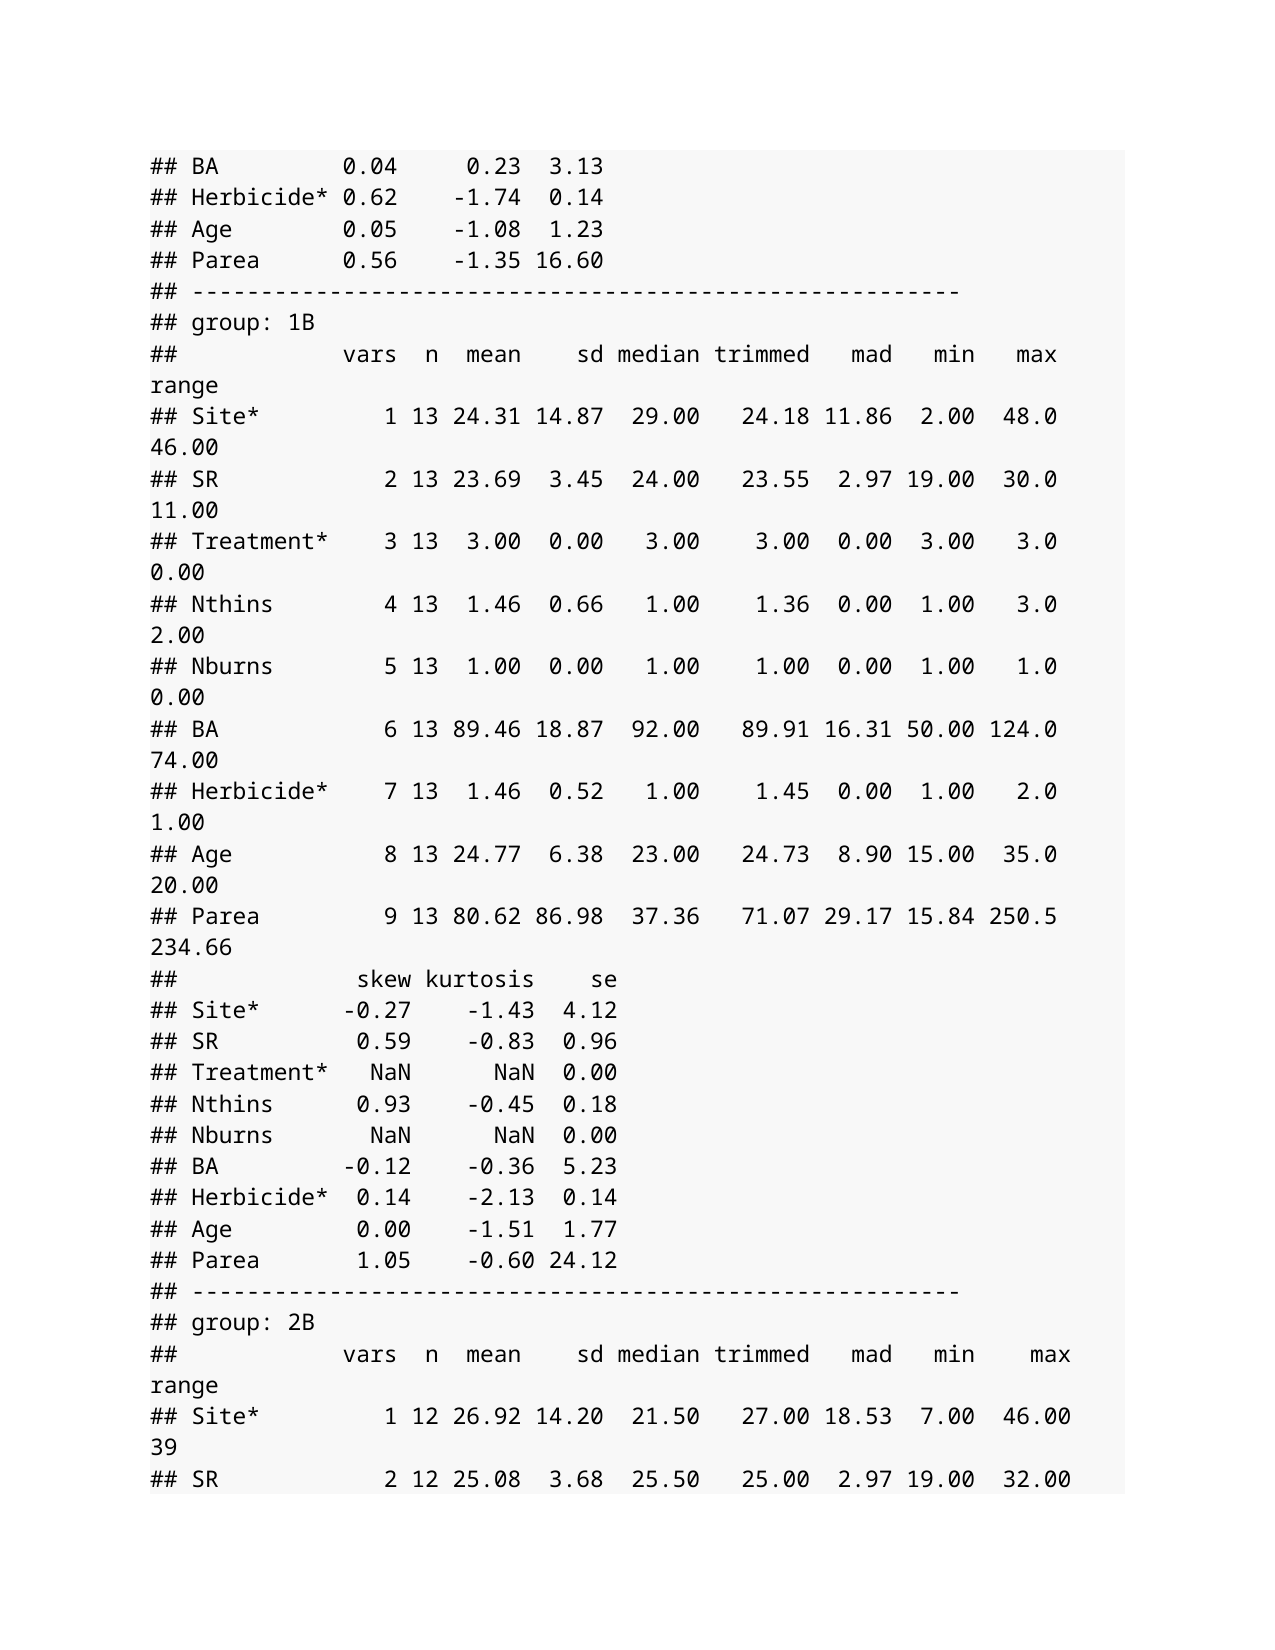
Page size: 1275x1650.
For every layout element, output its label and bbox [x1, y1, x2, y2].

text [150, 150, 1125, 1494]
